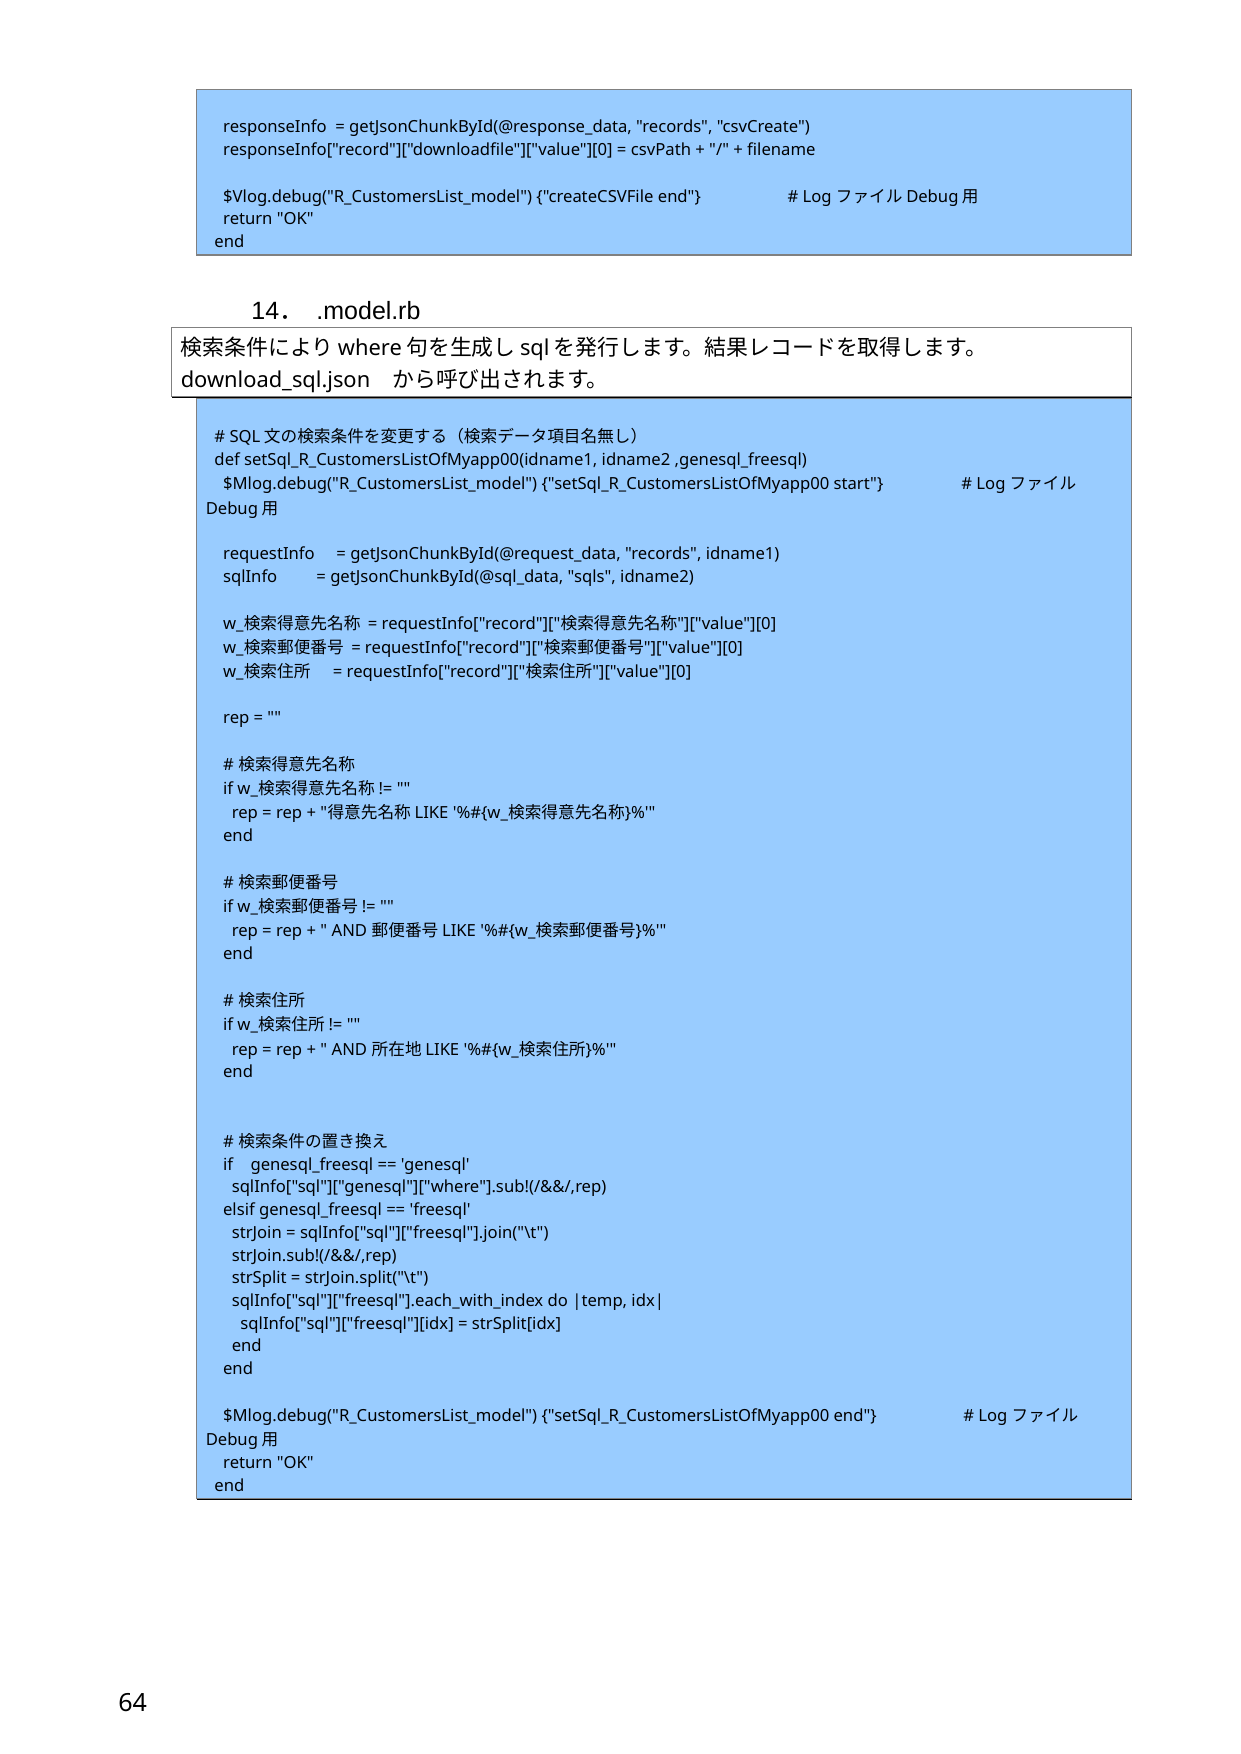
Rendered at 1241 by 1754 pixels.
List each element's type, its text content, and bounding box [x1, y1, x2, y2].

text rep = rep + " AND 所在地 LIKE '%#{w_検索住所}%'" [197, 1033, 1131, 1057]
text sqlInfo["sql"]["genesql"]["where"].sub!(/&&/,rep) [197, 1172, 1131, 1195]
text strSplit = strJoin.split("\t") [197, 1263, 1131, 1286]
text $Mlog.debug("R_CustomersList_model") {"setSql_R_CustomersListOfMyapp00 start"} # Logファイル Debug用 [197, 467, 1131, 516]
text end [197, 1470, 1131, 1498]
text elsif genesql_freesql == 'freesql' [197, 1195, 1131, 1217]
text requestInfo = getJsonChunkById(@request_data, "records", idname1) [197, 538, 1131, 561]
text # 検索住所 [197, 984, 1131, 1008]
text # 検索郵便番号 [197, 866, 1131, 890]
text .model.rb [251, 291, 1122, 327]
text rep = rep + "得意先名称 LIKE '%#{w_検索得意先名称}%'" [197, 796, 1131, 820]
text responseInfo = getJsonChunkById(@response_data, "records", "csvCreate") [197, 111, 1131, 134]
text 検索条件によりwhere句を生成しsqlを発行します。結果レコードを取得します。 [172, 328, 1131, 358]
text end [197, 1331, 1131, 1354]
text # 検索条件の置き換え [197, 1125, 1131, 1149]
text rep = rep + " AND 郵便番号 LIKE '%#{w_検索郵便番号}%'" [197, 914, 1131, 939]
text rep = "" [197, 702, 1131, 725]
text end [197, 1354, 1131, 1376]
text w_検索郵便番号 = requestInfo["record"]["検索郵便番号"]["value"][0] [197, 631, 1131, 655]
text if w_検索得意先名称 != "" [197, 772, 1131, 796]
text if w_検索住所 != "" [197, 1008, 1131, 1033]
text sqlInfo = getJsonChunkById(@sql_data, "sqls", idname2) [197, 561, 1131, 584]
text return "OK" [197, 204, 1131, 226]
text responseInfo["record"]["downloadfile"]["value"][0] = csvPath + "/" + filename [197, 134, 1131, 157]
text download_sql.json から呼び出されます。 [172, 358, 1131, 396]
text # 検索得意先名称 [197, 748, 1131, 772]
text # SQL文の検索条件を変更する（検索データ項目名無し） [197, 420, 1131, 444]
text sqlInfo["sql"]["freesql"].each_with_index do |temp, idx| [197, 1286, 1131, 1308]
text w_検索得意先名称 = requestInfo["record"]["検索得意先名称"]["value"][0] [197, 607, 1131, 631]
text sqlInfo["sql"]["freesql"][idx] = strSplit[idx] [197, 1308, 1131, 1331]
text w_検索住所 = requestInfo["record"]["検索住所"]["value"][0] [197, 655, 1131, 679]
text strJoin.sub!(/&&/,rep) [197, 1240, 1131, 1263]
text return "OK" [197, 1448, 1131, 1470]
text end [197, 1057, 1131, 1079]
text end [197, 226, 1131, 254]
text $Vlog.debug("R_CustomersList_model") {"createCSVFile end"} # Logファイル Debug用 [197, 179, 1131, 204]
text end [197, 939, 1131, 961]
text end [197, 820, 1131, 843]
text if w_検索郵便番号 != "" [197, 890, 1131, 914]
text $Mlog.debug("R_CustomersList_model") {"setSql_R_CustomersListOfMyapp00 end"} # Logファイル Debug用 [197, 1399, 1131, 1448]
text if genesql_freesql == 'genesql' [197, 1149, 1131, 1172]
text strJoin = sqlInfo["sql"]["freesql"].join("\t") [197, 1217, 1131, 1240]
text def setSql_R_CustomersListOfMyapp00(idname1, idname2 ,genesql_freesql) [197, 444, 1131, 467]
